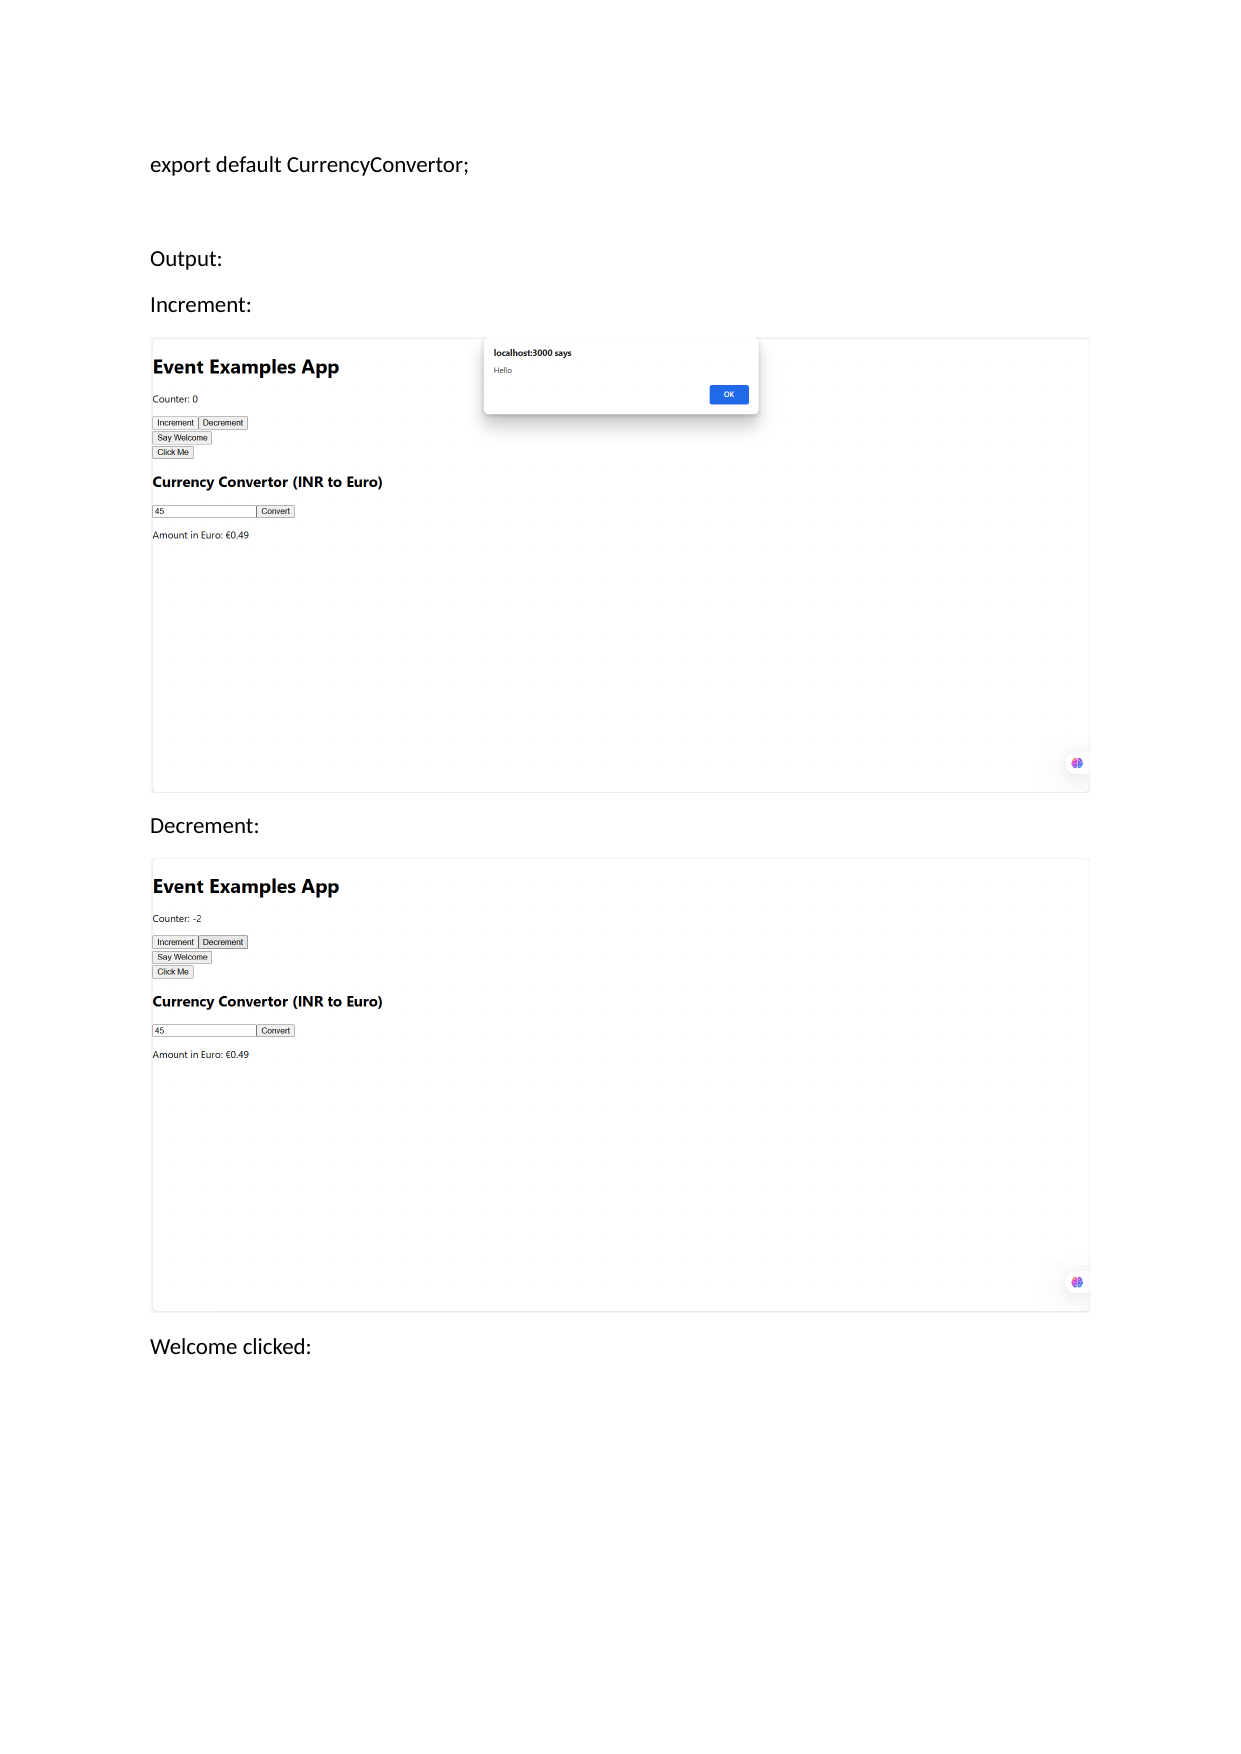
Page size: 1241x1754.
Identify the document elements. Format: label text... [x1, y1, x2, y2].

text Output: [150, 244, 1090, 272]
text export default CurrencyConvertor; [150, 150, 1090, 178]
text Welcome clicked: [150, 1332, 1090, 1360]
text Increment: [150, 291, 1090, 319]
picture [150, 858, 1091, 1313]
text Decrement: [150, 811, 1090, 839]
picture [150, 337, 1091, 793]
